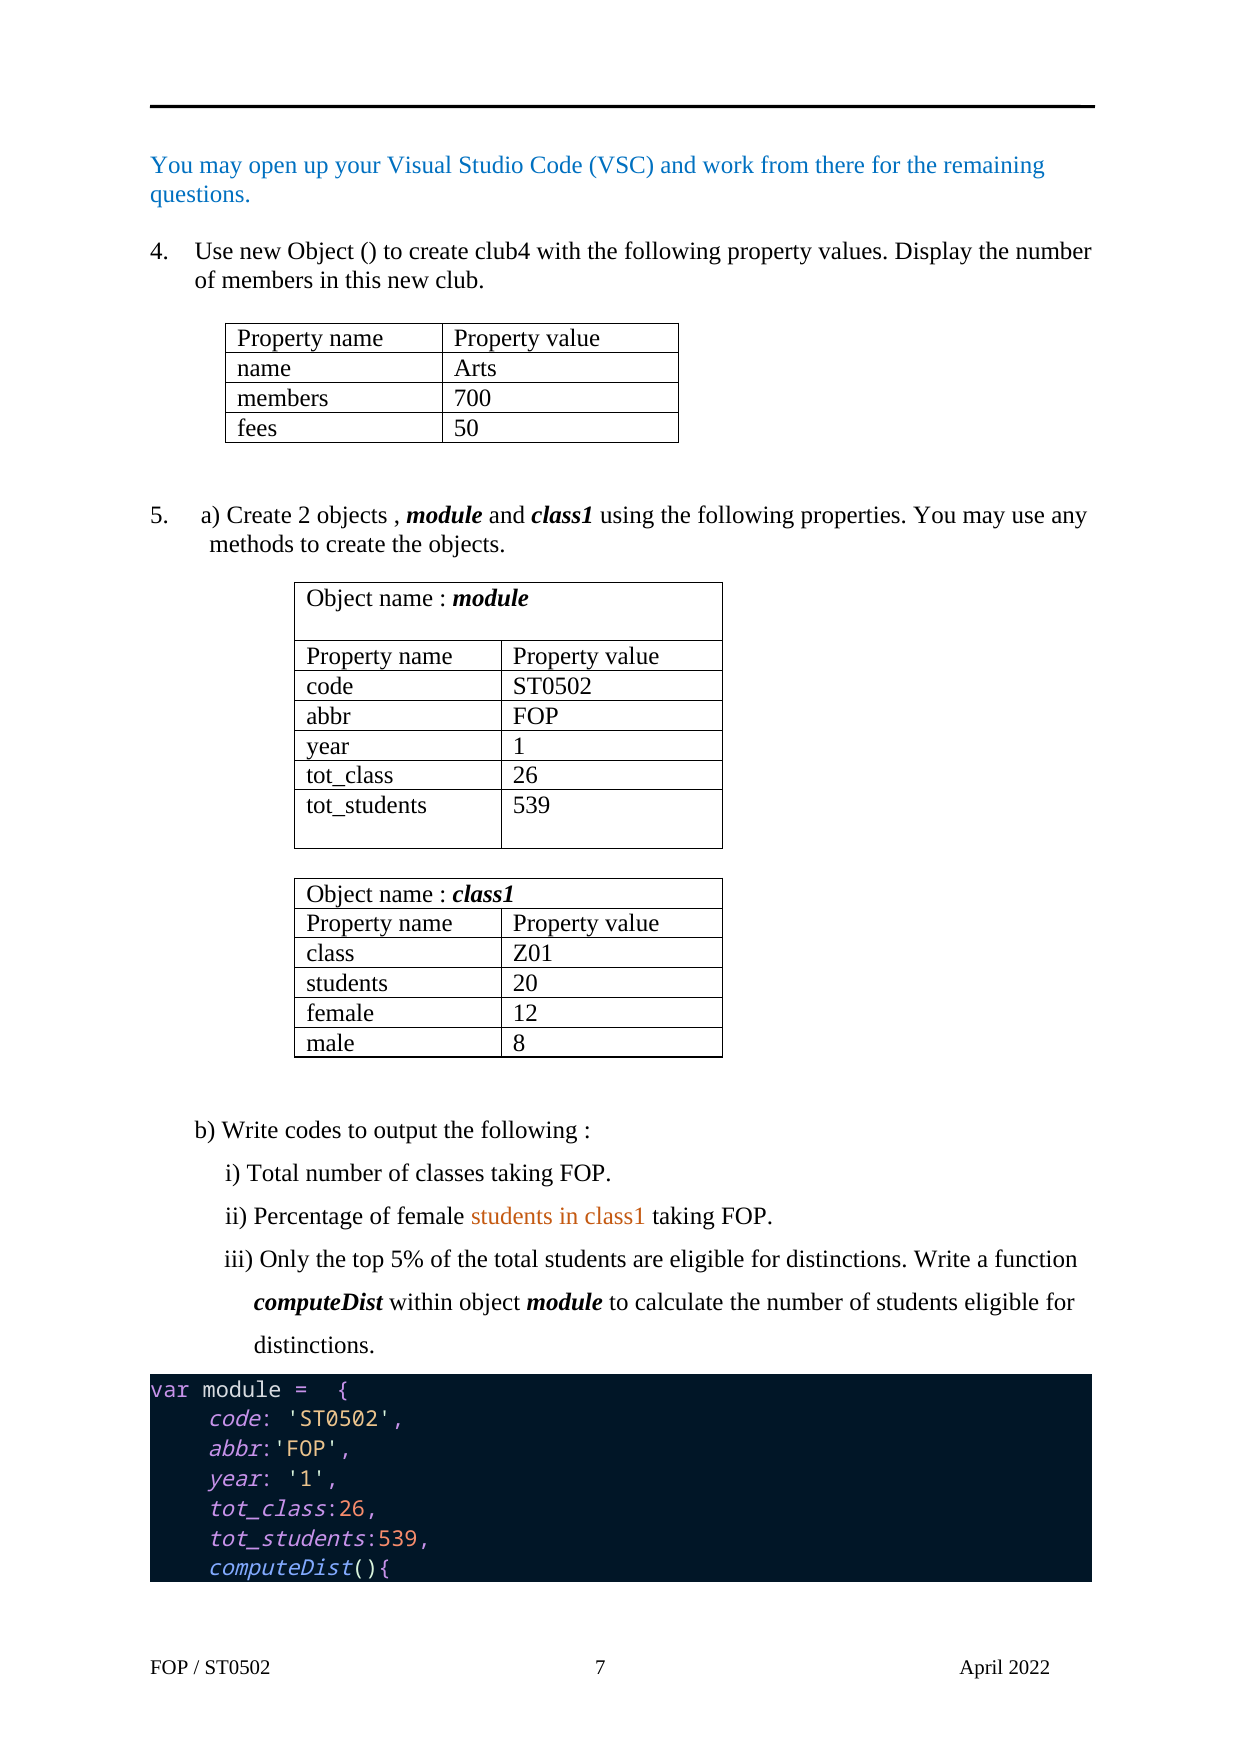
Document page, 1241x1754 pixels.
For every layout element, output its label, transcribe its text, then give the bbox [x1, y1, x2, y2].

text computeDist(){ [150, 1552, 1092, 1582]
table_cell year [295, 731, 501, 759]
table_cell 26 [502, 761, 722, 789]
table_cell male [295, 1028, 501, 1056]
text b) Write codes to output the following : [194, 1115, 1092, 1144]
table_cell class [295, 938, 501, 967]
text 5. a) Create 2 objects , module and class1 using the following properties. You may use any methods to create the objects. [150, 500, 1092, 558]
text var module = { [150, 1374, 1092, 1403]
table_cell 1 [502, 731, 722, 759]
text year: '1', [150, 1463, 1092, 1493]
table_cell Arts [443, 353, 678, 382]
table_cell 8 [502, 1028, 722, 1056]
table_cell 50 [443, 413, 678, 442]
table_header Object name : module [295, 583, 722, 640]
text tot_students:539, [150, 1523, 1092, 1552]
table_cell abbr [295, 701, 501, 730]
table_cell name [226, 353, 442, 382]
text questions. [150, 179, 1092, 207]
table_cell Property value [502, 641, 722, 670]
table_header Property name [226, 324, 442, 352]
table_header Object name : class1 [295, 879, 722, 907]
table_header Property value [443, 324, 678, 352]
table_cell 539 [502, 790, 722, 848]
table_cell students [295, 968, 501, 997]
table_cell tot_students [295, 790, 501, 848]
text You may open up your Visual Studio Code (VSC) and work from there for the remaining [150, 150, 1092, 179]
table_cell code [295, 671, 501, 700]
text abbr:'FOP', [150, 1433, 1092, 1463]
table_cell fees [226, 413, 442, 442]
table_cell members [226, 383, 442, 412]
table_cell Z01 [502, 938, 722, 967]
table_cell ST0502 [502, 671, 722, 700]
list Use new Object () to create club4 with the following property values. Display the number of members in this new club. [150, 236, 1092, 294]
table_cell tot_class [295, 761, 501, 789]
table_cell FOP [502, 701, 722, 730]
table_cell 12 [502, 998, 722, 1027]
table_cell Property value [502, 909, 722, 937]
text ii) Percentage of female students in class1 taking FOP. [194, 1201, 1092, 1230]
text tot_class:26, [150, 1493, 1092, 1523]
table_cell Property name [295, 641, 501, 670]
table_cell female [295, 998, 501, 1027]
text code: 'ST0502', [150, 1403, 1092, 1433]
table_cell 20 [502, 968, 722, 997]
table_cell 700 [443, 383, 678, 412]
text iii) Only the top 5% of the total students are eligible for distinctions. Write a function computeDist within object module to calculate the number of students eligible for distinctions. [224, 1244, 1092, 1359]
table_cell Property name [295, 909, 501, 937]
text i) Total number of classes taking FOP. [194, 1158, 1092, 1187]
